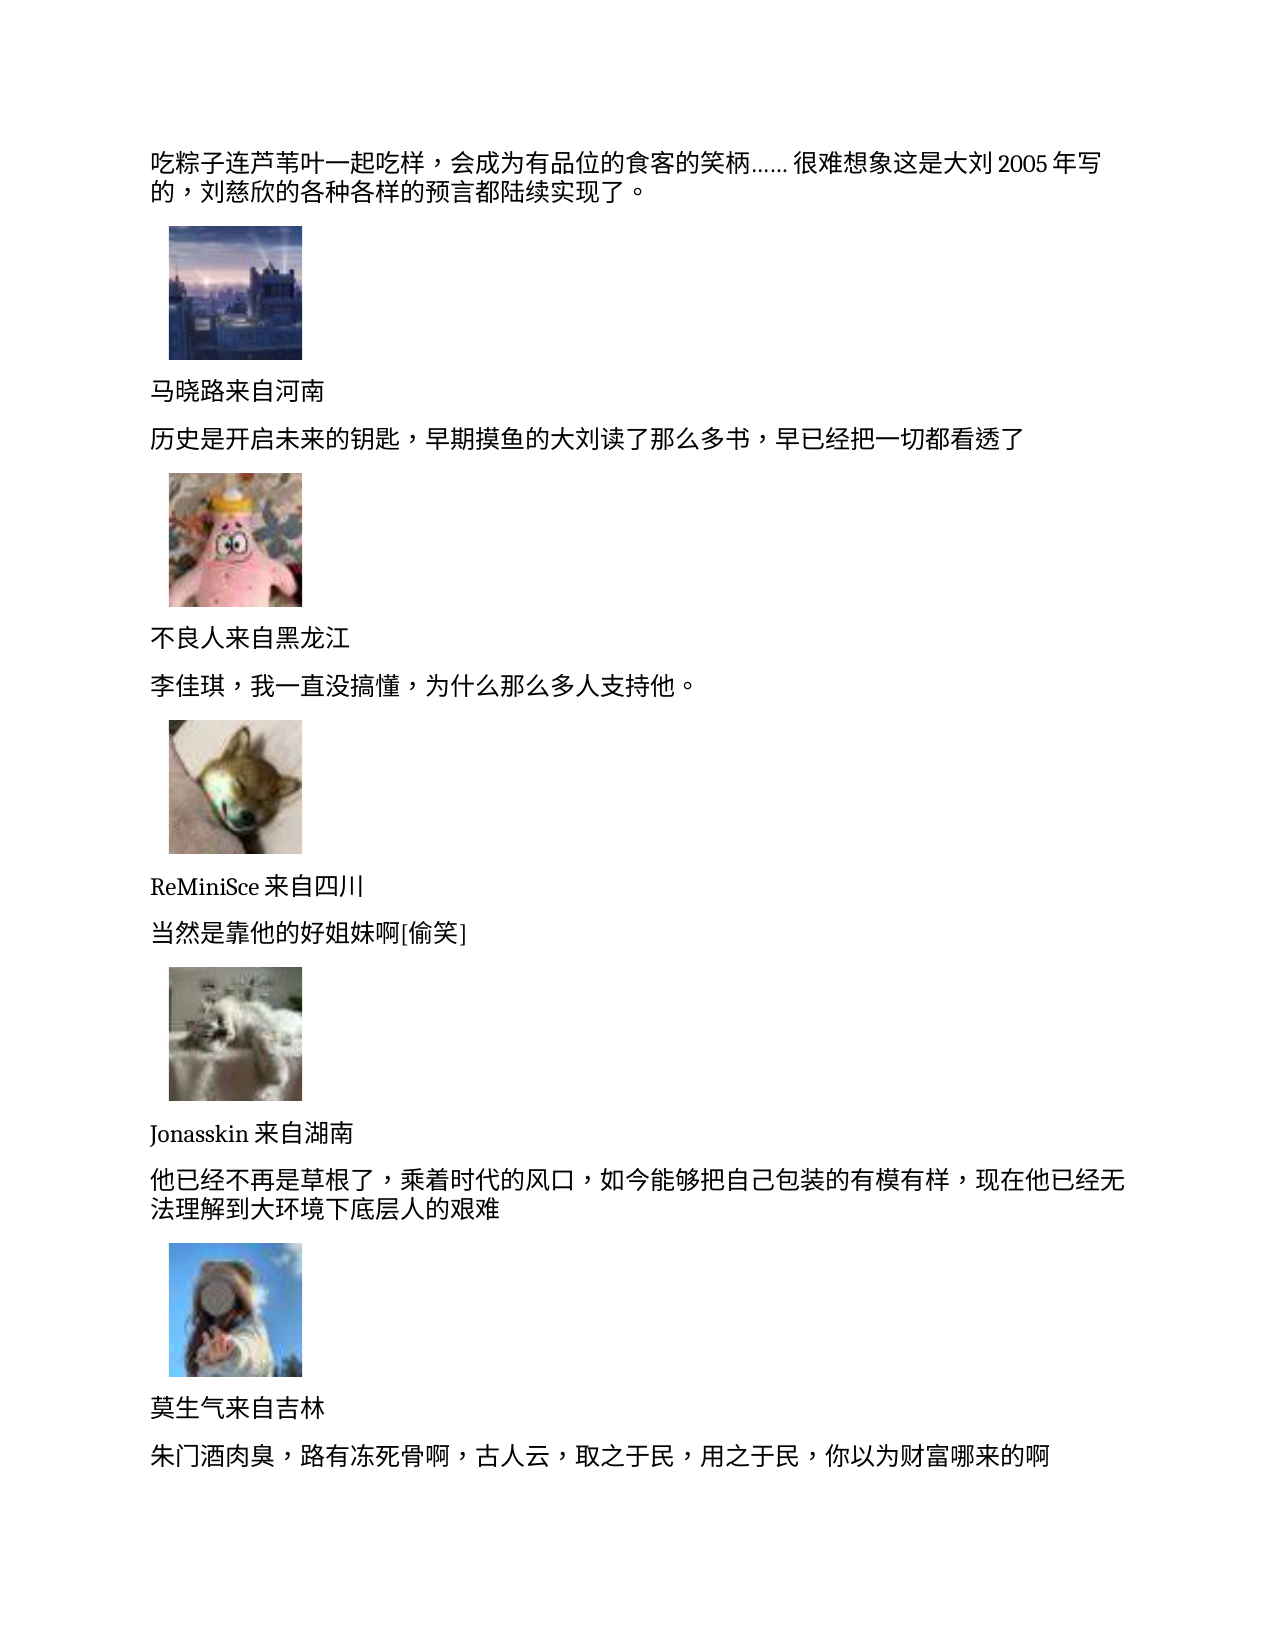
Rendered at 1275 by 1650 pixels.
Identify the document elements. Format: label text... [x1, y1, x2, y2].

text 李佳琪，我一直没搞懂，为什么那么多人支持他。 [150, 673, 1125, 702]
text 历史是开启未来的钥匙，早期摸鱼的大刘读了那么多书，早已经把一切都看透了 [150, 426, 1125, 454]
text 他已经不再是草根了，乘着时代的风口，如今能够把自己包装的有模有样，现在他已经无法理解到大环境下底层人的艰难 [150, 1167, 1125, 1224]
picture [168, 226, 303, 360]
text 莫生气来自吉林 [150, 1395, 1125, 1424]
text 当然是靠他的好姐妹啊[偷笑] [150, 920, 1125, 949]
text Jonasskin来自湖南 [150, 1119, 1125, 1148]
text ReMiniSce来自四川 [150, 872, 1125, 901]
text 马晓路来自河南 [150, 378, 1125, 407]
picture [168, 720, 303, 854]
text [150, 150, 1125, 207]
picture [168, 473, 303, 607]
text 不良人来自黑龙江 [150, 625, 1125, 654]
picture [168, 1243, 303, 1377]
picture [168, 967, 303, 1101]
text 朱门酒肉臭，路有冻死骨啊，古人云，取之于民，用之于民，你以为财富哪来的啊 [150, 1443, 1125, 1472]
